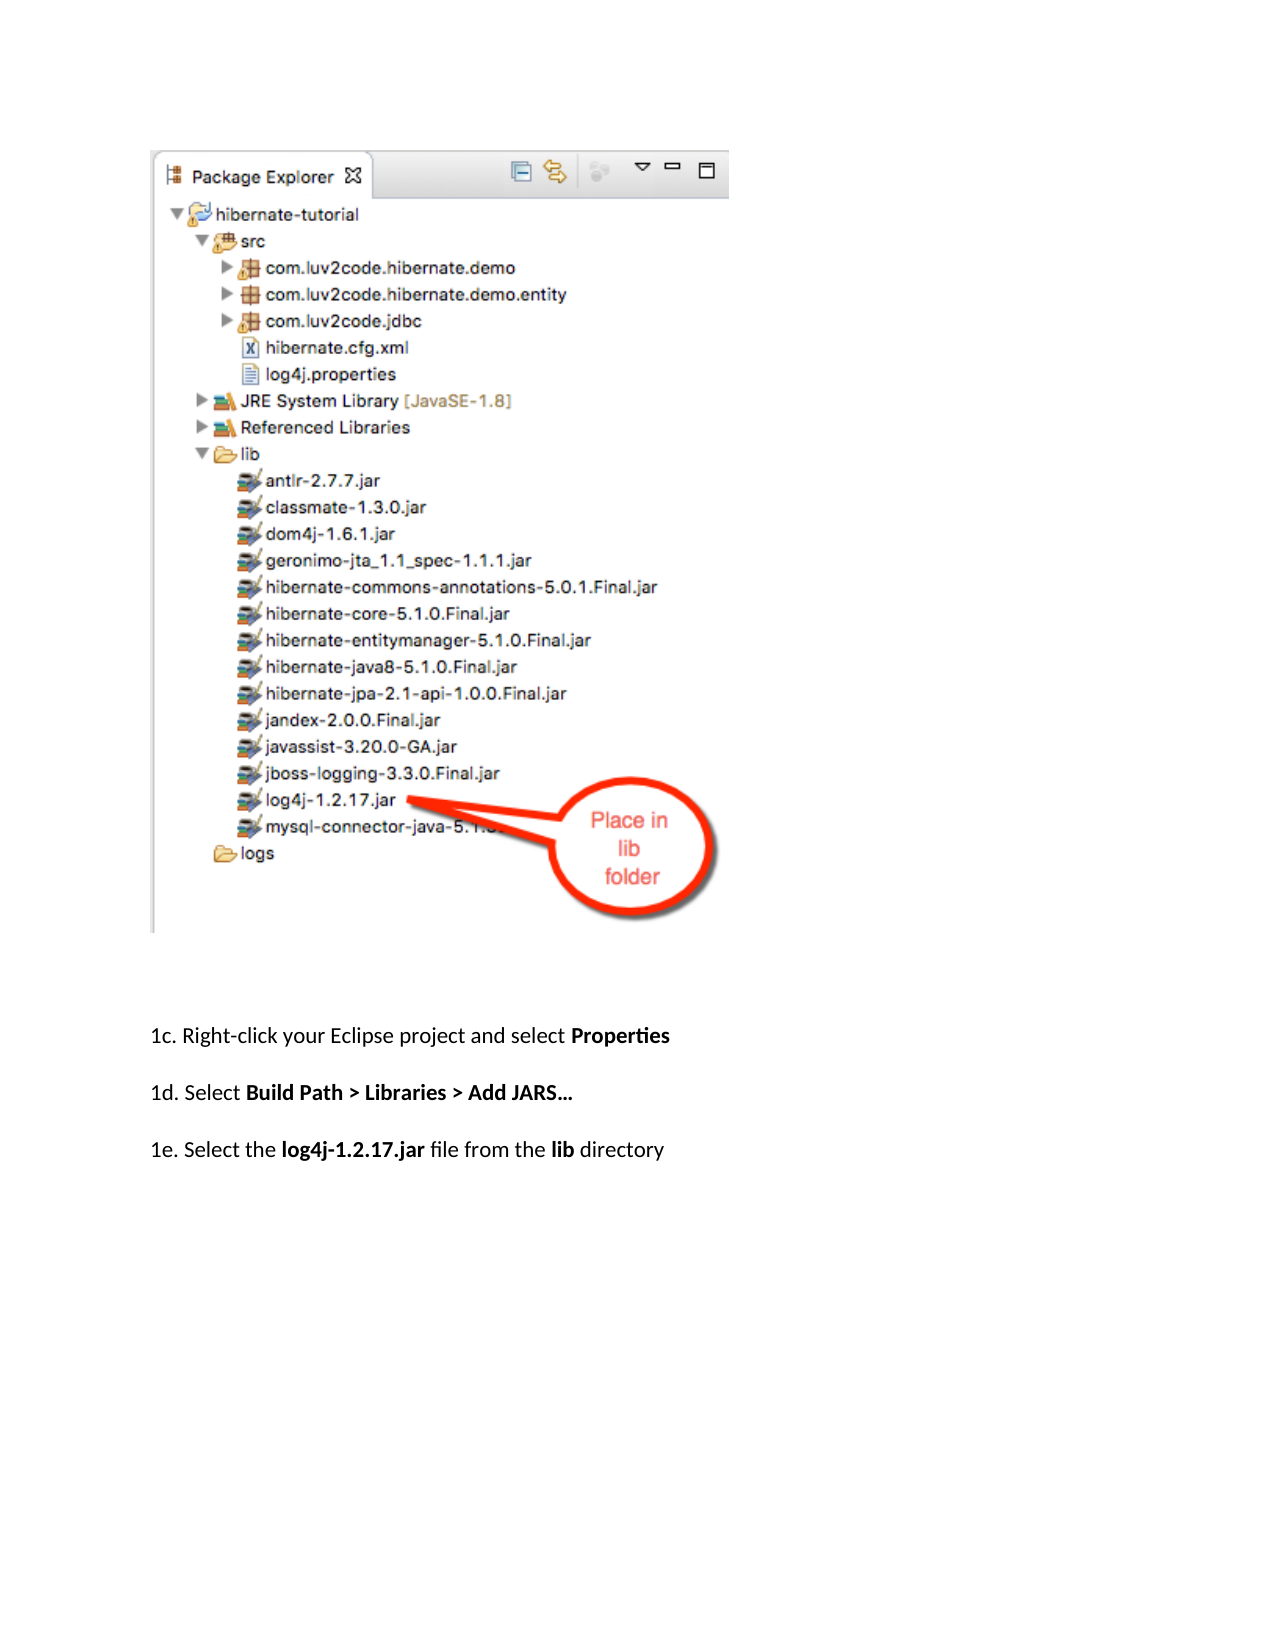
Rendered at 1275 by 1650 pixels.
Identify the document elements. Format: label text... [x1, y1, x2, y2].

text 1d. Select Build Path > Libraries > Add JARS… [150, 1078, 1125, 1106]
text 1c. Right-click your Eclipse project and select Properties [150, 1021, 1125, 1049]
text 1e. Select the log4j-1.2.17.jar file from the lib directory [150, 1135, 1125, 1163]
picture [150, 150, 729, 933]
